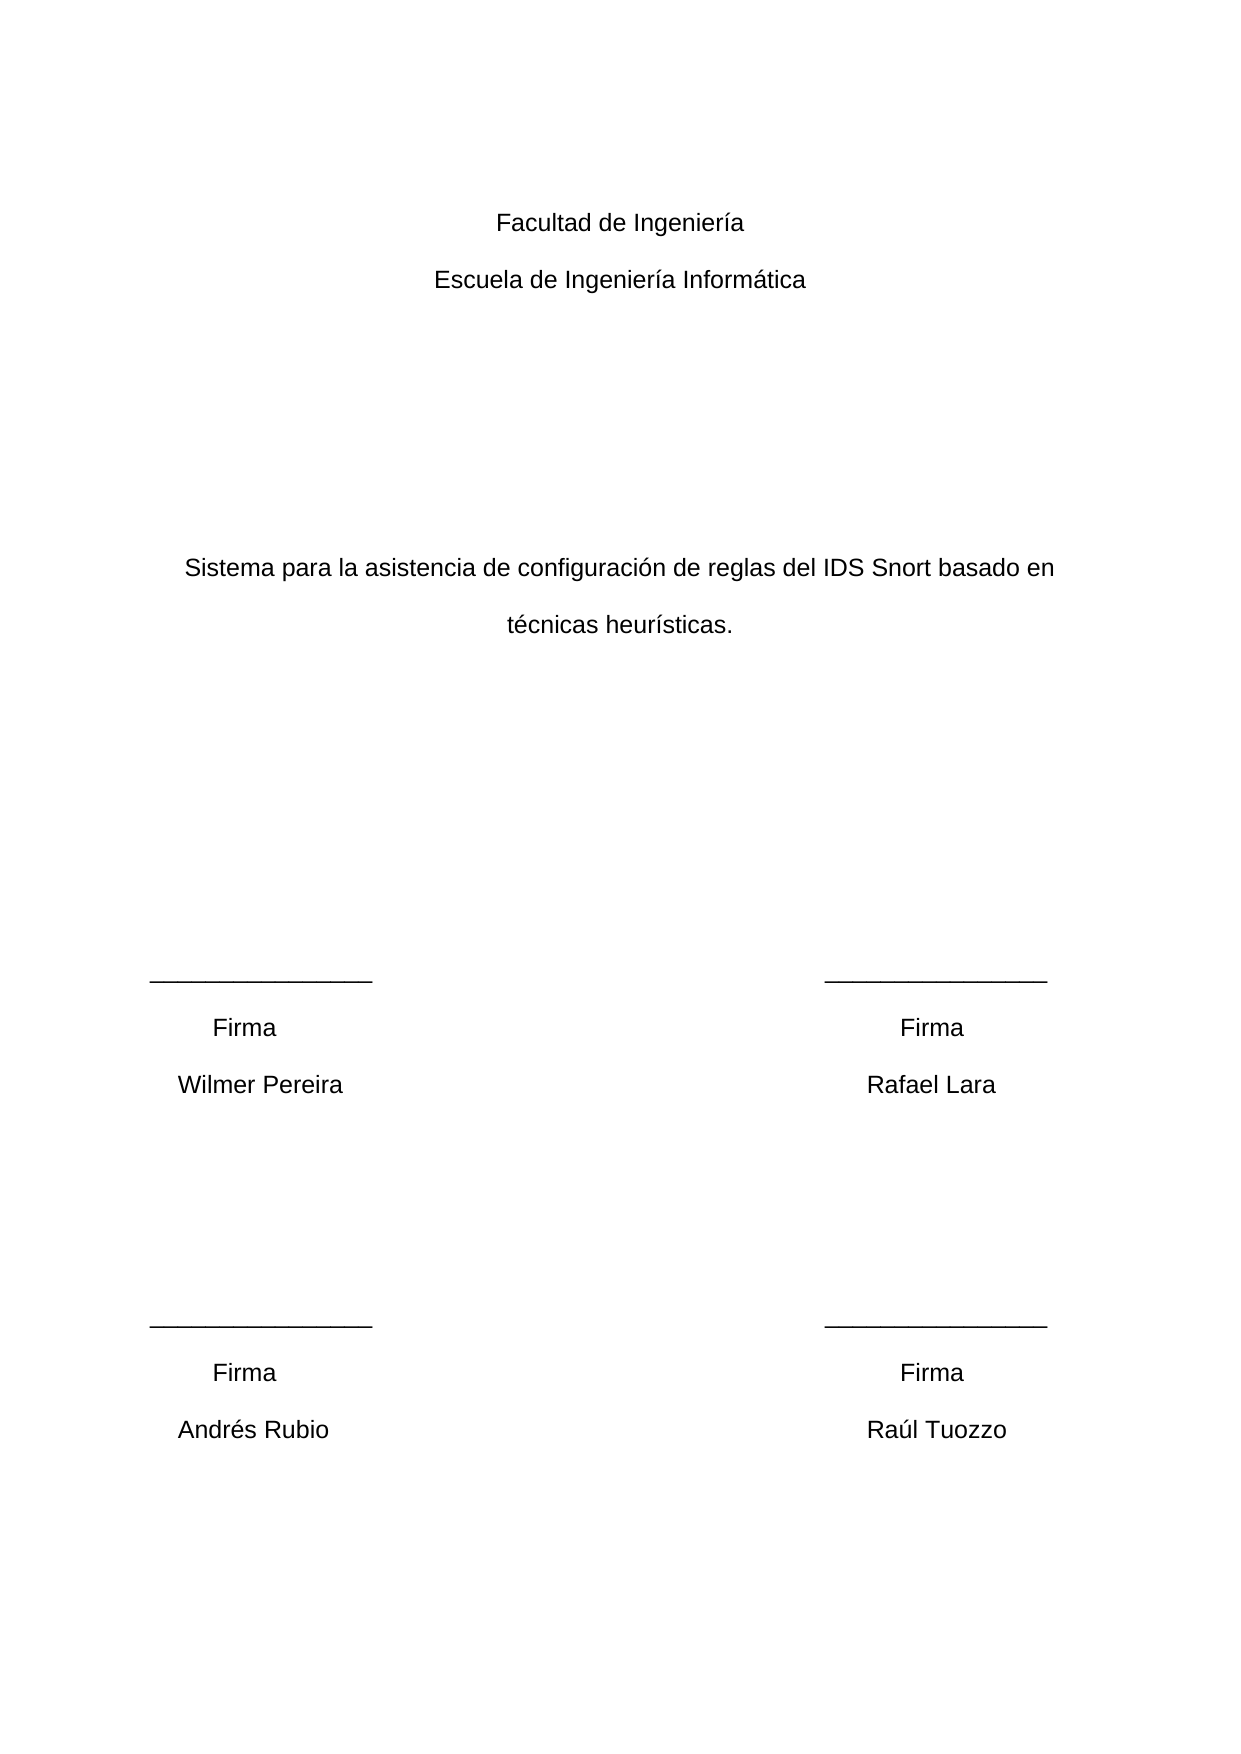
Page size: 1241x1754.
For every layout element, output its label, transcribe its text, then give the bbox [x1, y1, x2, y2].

text ________________ ________________ [150, 955, 1090, 984]
text Firma Firma [150, 1012, 1090, 1041]
text Firma Firma [150, 1357, 1090, 1386]
text Escuela de Ingeniería Informática [150, 265, 1090, 294]
text Facultad de Ingeniería [150, 207, 1090, 236]
text ________________ ________________ [150, 1300, 1090, 1329]
text Wilmer Pereira Rafael Lara [150, 1070, 1090, 1099]
text Andrés Rubio Raúl Tuozzo [150, 1415, 1090, 1444]
text Sistema para la asistencia de configuración de reglas del IDS Snort basado en técnicas heurísticas. [150, 552, 1090, 639]
